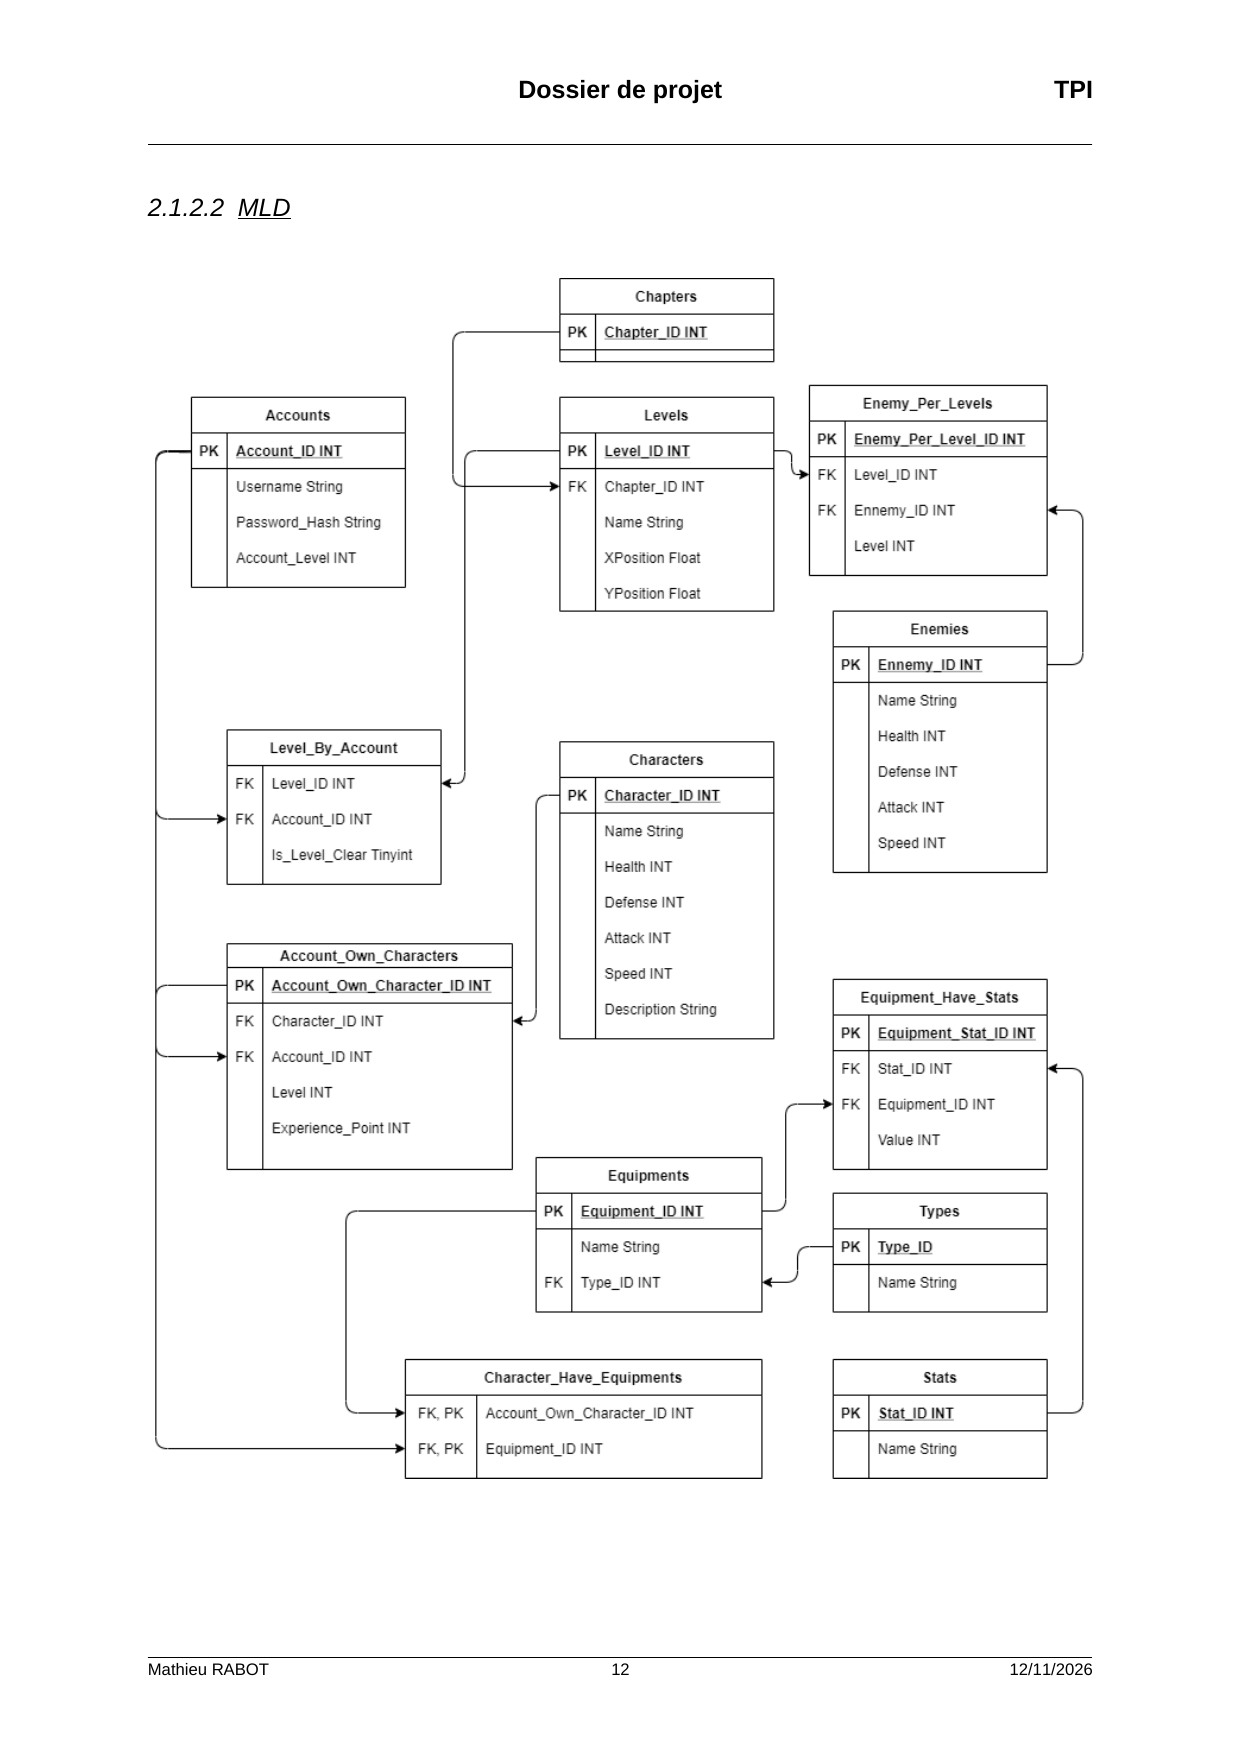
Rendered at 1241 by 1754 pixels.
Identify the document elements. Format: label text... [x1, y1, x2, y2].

picture [147, 278, 1093, 1479]
subtitle MLD [148, 193, 1092, 222]
